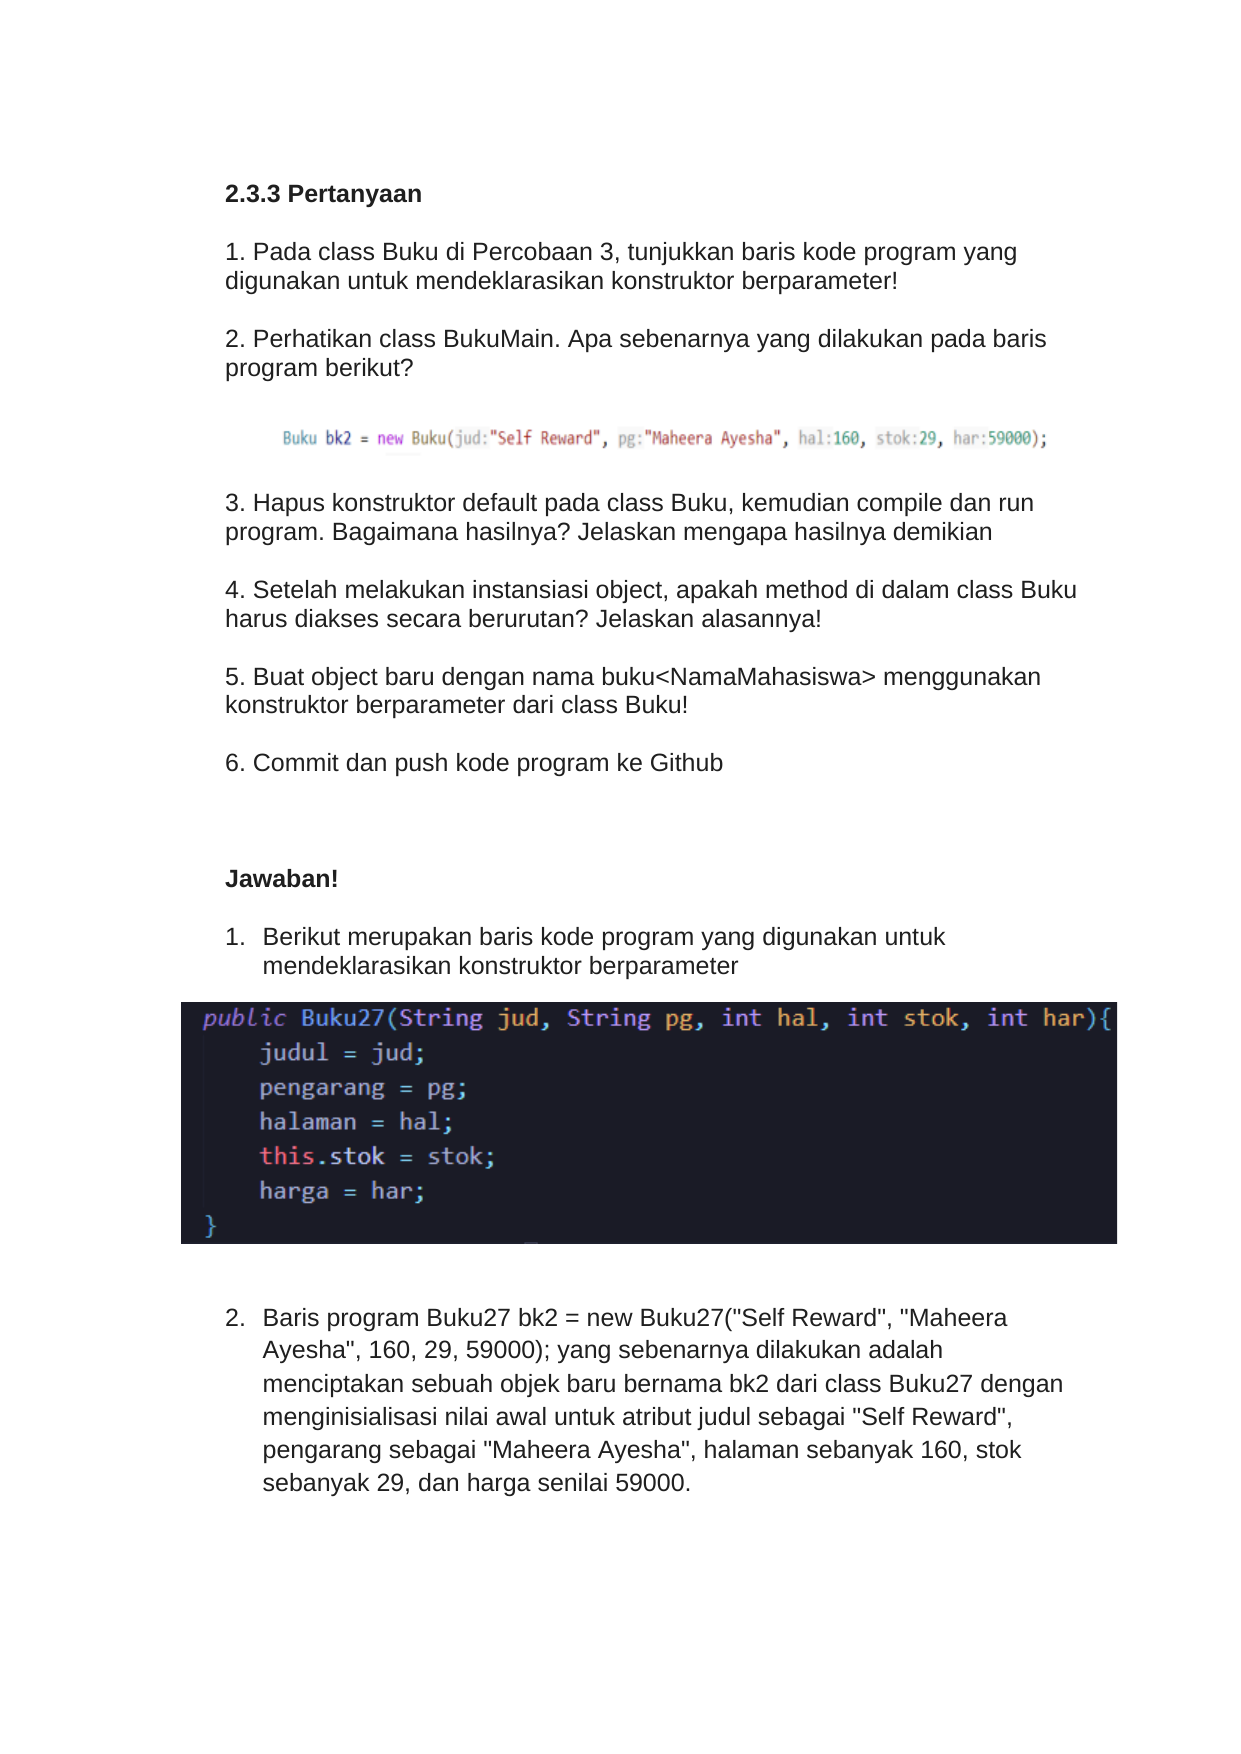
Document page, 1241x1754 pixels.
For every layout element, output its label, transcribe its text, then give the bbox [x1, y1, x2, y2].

list Baris program Buku27 bk2 = new Buku27("Self Reward", "Maheera Ayesha", 160, 29, 59000); yang sebenarnya dilakukan adalah menciptakan sebuah objek baru bernama bk2 dari class Buku27 dengan menginisialisasi nilai awal untuk atribut judul sebagai "Self Reward", pengarang sebagai "Maheera Ayesha", halaman sebanyak 160, stok sebanyak 29, dan harga senilai 59000. [225, 1243, 1090, 1496]
picture [179, 1002, 1117, 1243]
text 3. Hapus konstruktor default pada class Buku, kemudian compile dan run program. Bagaimana hasilnya? Jelaskan mengapa hasilnya demikian [225, 488, 1090, 546]
text 2. Perhatikan class BukuMain. Apa sebenarnya yang dilakukan pada baris program berikut? [225, 324, 1090, 381]
text 1. Pada class Buku di Percobaan 3, tunjukkan baris kode program yang digunakan untuk mendeklarasikan konstruktor berparameter! [225, 237, 1090, 294]
text 6. Commit dan push kode program ke Github [225, 748, 1090, 777]
picture [257, 410, 1058, 459]
text 2.3.3 Pertanyaan [225, 179, 1090, 208]
text Jawaban! [225, 864, 1090, 893]
text 5. Buat object baru dengan nama buku<NamaMahasiswa> menggunakan konstruktor berparameter dari class Buku! [225, 662, 1090, 719]
text 4. Setelah melakukan instansiasi object, apakah method di dalam class Buku harus diakses secara berurutan? Jelaskan alasannya! [225, 575, 1090, 632]
list Berikut merupakan baris kode program yang digunakan untuk mendeklarasikan konstruktor berparameter [225, 922, 1090, 979]
